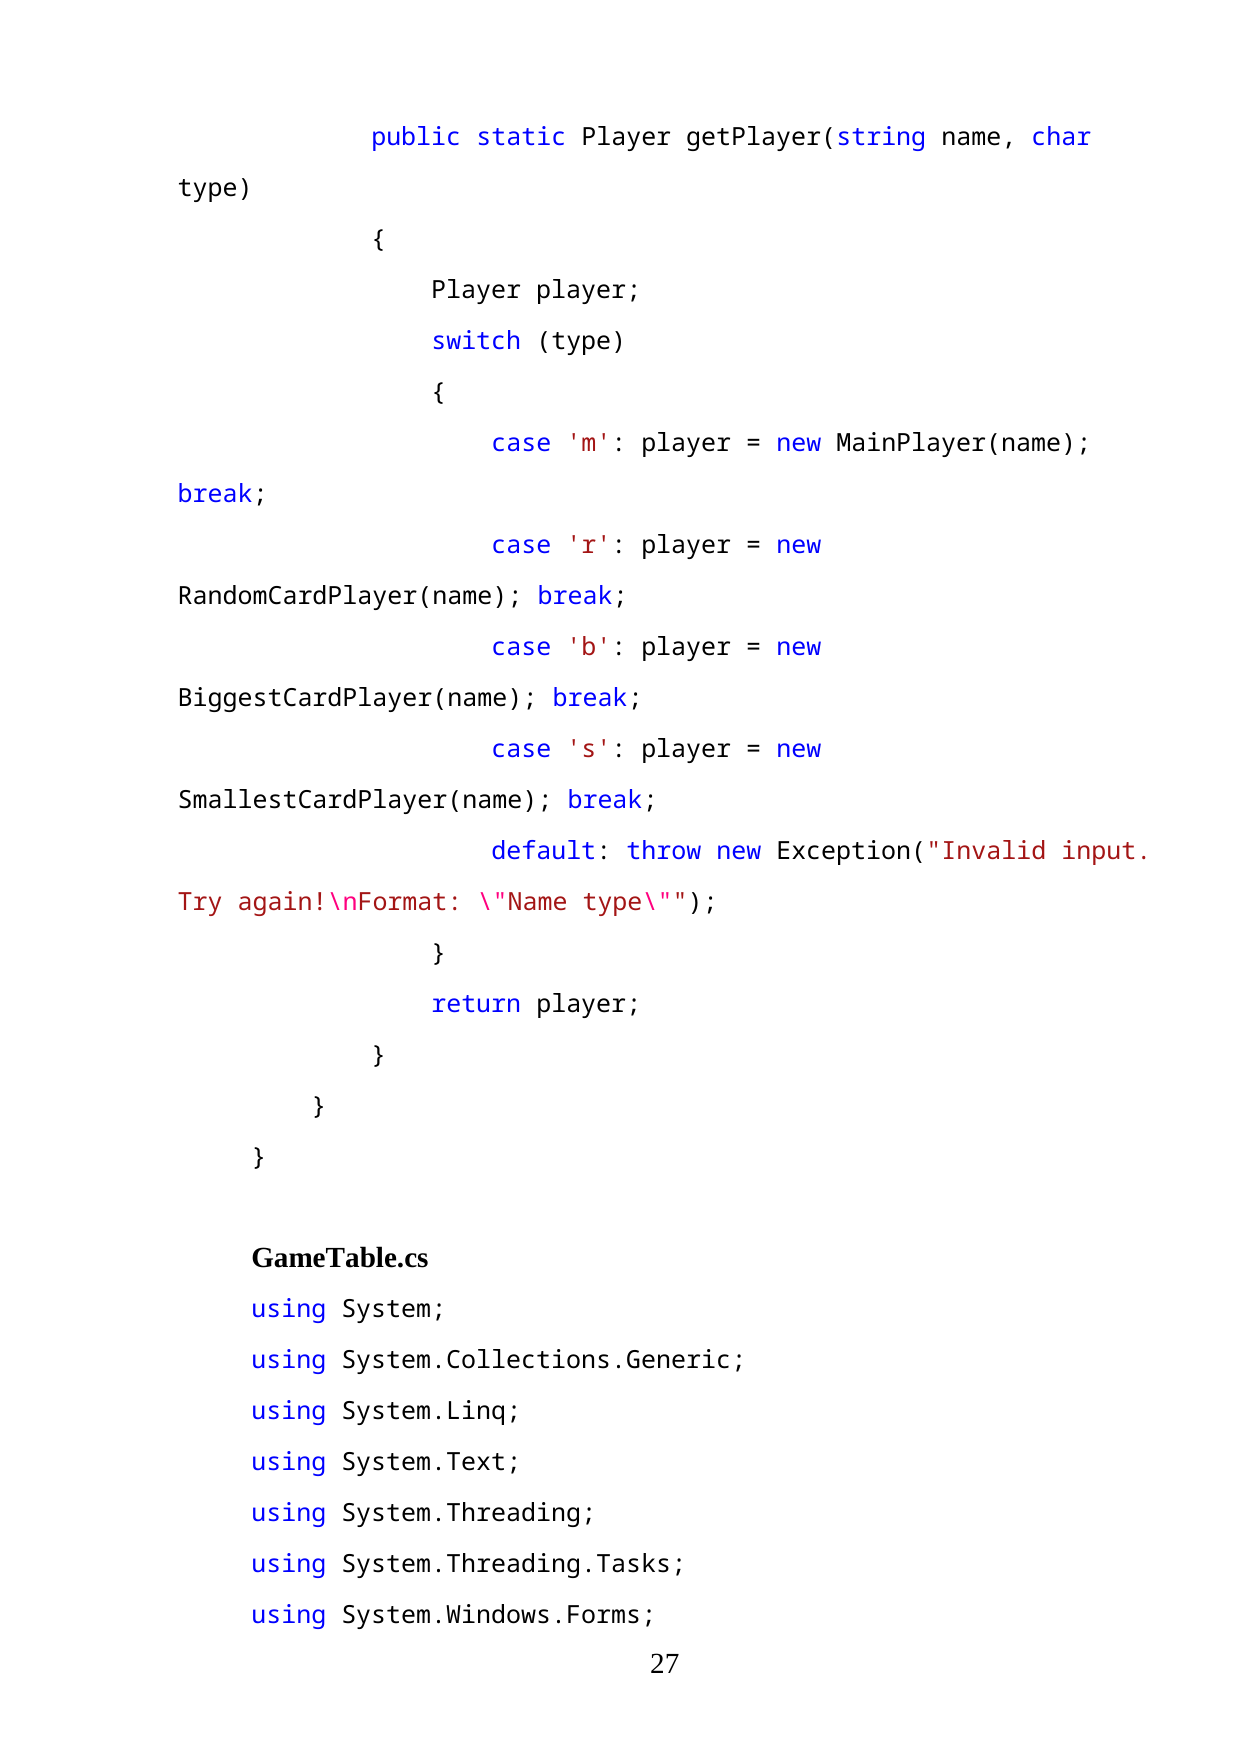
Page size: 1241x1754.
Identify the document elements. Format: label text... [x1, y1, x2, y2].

text using System.Threading; [177, 1495, 1152, 1529]
text { [177, 373, 1152, 407]
text case 's': player = new SmallestCardPlayer(name); break; [177, 731, 1152, 816]
text { [177, 220, 1152, 254]
text } [177, 1037, 1152, 1071]
text Player player; [177, 271, 1152, 305]
text GameTable.cs [177, 1240, 1152, 1274]
text using System.Text; [177, 1444, 1152, 1478]
text using System.Collections.Generic; [177, 1342, 1152, 1376]
text case 'b': player = new BiggestCardPlayer(name); break; [177, 628, 1152, 714]
text using System.Threading.Tasks; [177, 1546, 1152, 1580]
text switch (type) [177, 322, 1152, 356]
text } [177, 1088, 1152, 1122]
text public static Player getPlayer(string name, char type) [177, 118, 1152, 203]
text } [177, 935, 1152, 969]
text return player; [177, 986, 1152, 1020]
text using System.Linq; [177, 1393, 1152, 1427]
text using System; [177, 1291, 1152, 1325]
text case 'm': player = new MainPlayer(name); break; [177, 424, 1152, 509]
text case 'r': player = new RandomCardPlayer(name); break; [177, 526, 1152, 612]
text } [177, 1139, 1152, 1173]
text using System.Windows.Forms; [177, 1597, 1152, 1631]
text default: throw new Exception("Invalid input. Try again!\nFormat: \"Name type\""); [177, 833, 1152, 918]
